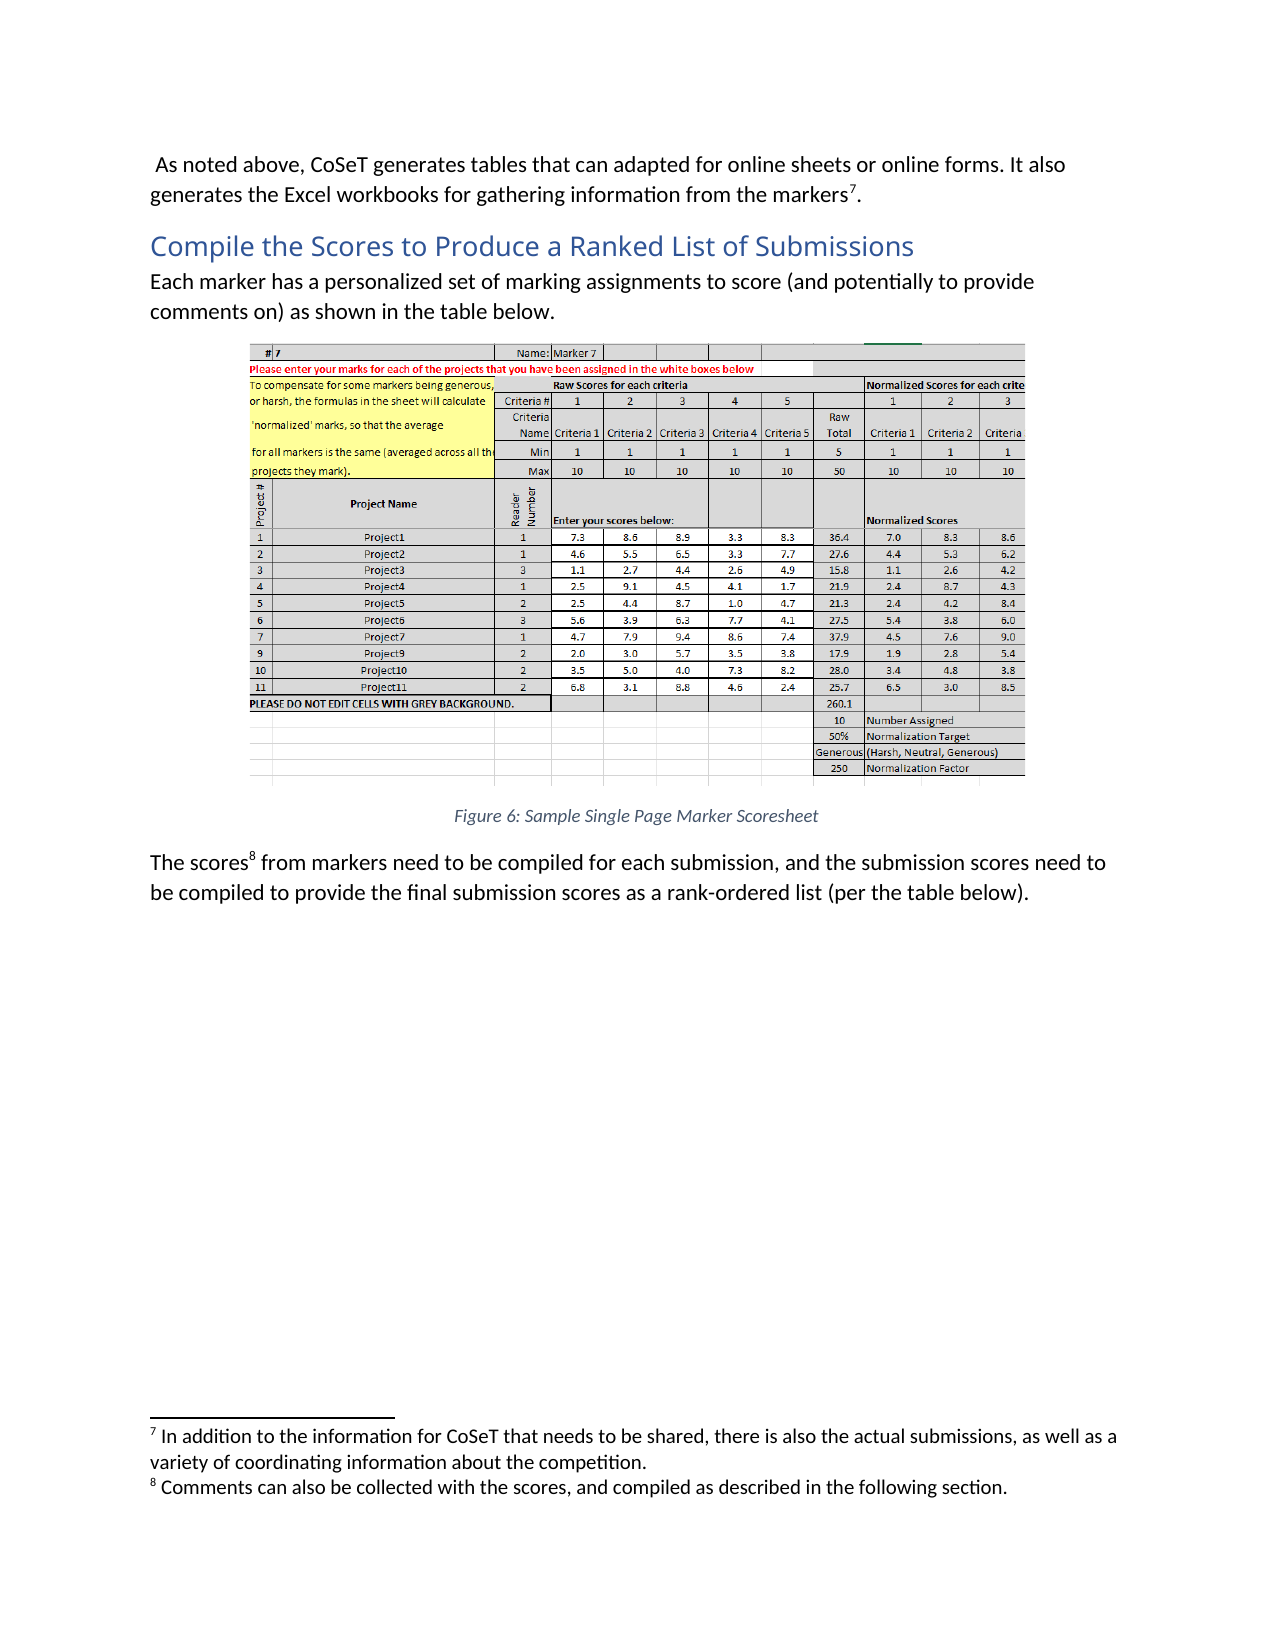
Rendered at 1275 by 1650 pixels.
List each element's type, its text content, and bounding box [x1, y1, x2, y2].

text As noted above, CoSeT generates tables that can adapted for online sheets or online forms. It also generates the Excel workbooks for gathering information from the markers. [150, 150, 1125, 208]
subtitle Compile the Scores to Produce a Ranked List of Submissions [150, 227, 1125, 264]
text Each marker has a personalized set of marking assignments to score (and potentially to provide comments on) as shown in the table below. [150, 267, 1125, 325]
picture [249, 343, 1026, 786]
text The scores from markers need to be compiled for each submission, and the submission scores need to be compiled to provide the final submission scores as a rank-ordered list (per the table below). [150, 848, 1125, 906]
